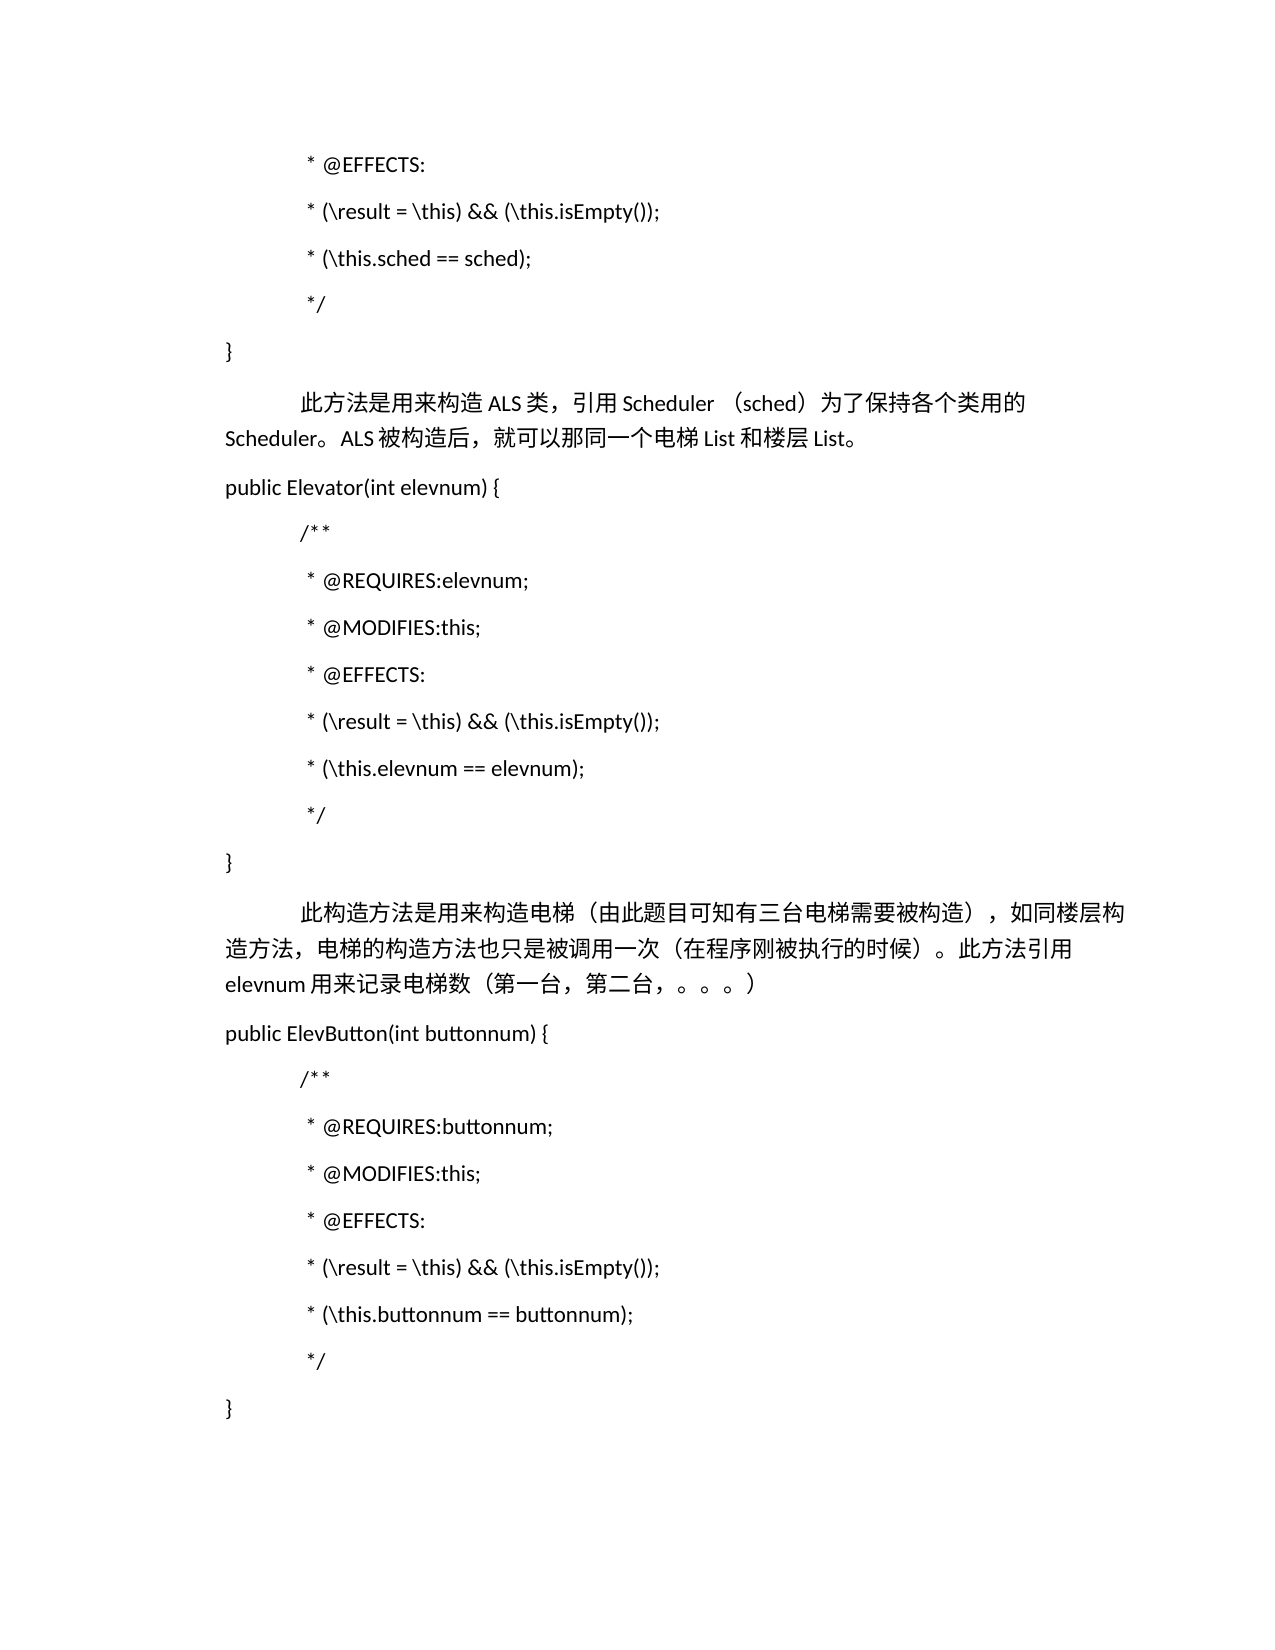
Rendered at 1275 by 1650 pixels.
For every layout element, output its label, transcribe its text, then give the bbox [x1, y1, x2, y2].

text * @REQUIRES:buttonnum; [225, 1112, 1125, 1141]
text 此构造方法是用来构造电梯（由此题目可知有三台电梯需要被构造），如同楼层构造方法，电梯的构造方法也只是被调用一次（在程序刚被执行的时候）。此方法引用elevnum用来记录电梯数（第一台，第二台，。。。） [225, 894, 1125, 999]
text * (\result = \this) && (\this.isEmpty()); [225, 197, 1125, 225]
text 此方法是用来构造ALS类，引用Scheduler （sched）为了保持各个类用的Scheduler。ALS被构造后，就可以那同一个电梯List和楼层List。 [225, 384, 1125, 453]
text public Elevator(int elevnum) { [150, 473, 1125, 501]
text * @EFFECTS: [225, 1206, 1125, 1234]
text * @EFFECTS: [225, 150, 1125, 178]
text * @MODIFIES:this; [225, 1159, 1125, 1187]
text * (\this.buttonnum == buttonnum); [225, 1300, 1125, 1328]
text /** [150, 519, 1125, 548]
text * (\this.sched == sched); [225, 244, 1125, 272]
text * (\result = \this) && (\this.isEmpty()); [225, 1253, 1125, 1281]
text */ [225, 1347, 1125, 1375]
text * (\result = \this) && (\this.isEmpty()); [150, 707, 1125, 735]
text */ [225, 291, 1125, 319]
text } [150, 848, 1125, 876]
text * @MODIFIES:this; [150, 613, 1125, 641]
text } [225, 1394, 1125, 1422]
text * (\this.elevnum == elevnum); [150, 754, 1125, 782]
text } [225, 337, 1125, 366]
text */ [150, 801, 1125, 829]
text public ElevButton(int buttonnum) { [225, 1019, 1125, 1047]
text /** [225, 1066, 1125, 1094]
text * @EFFECTS: [150, 660, 1125, 688]
text * @REQUIRES:elevnum; [150, 566, 1125, 594]
